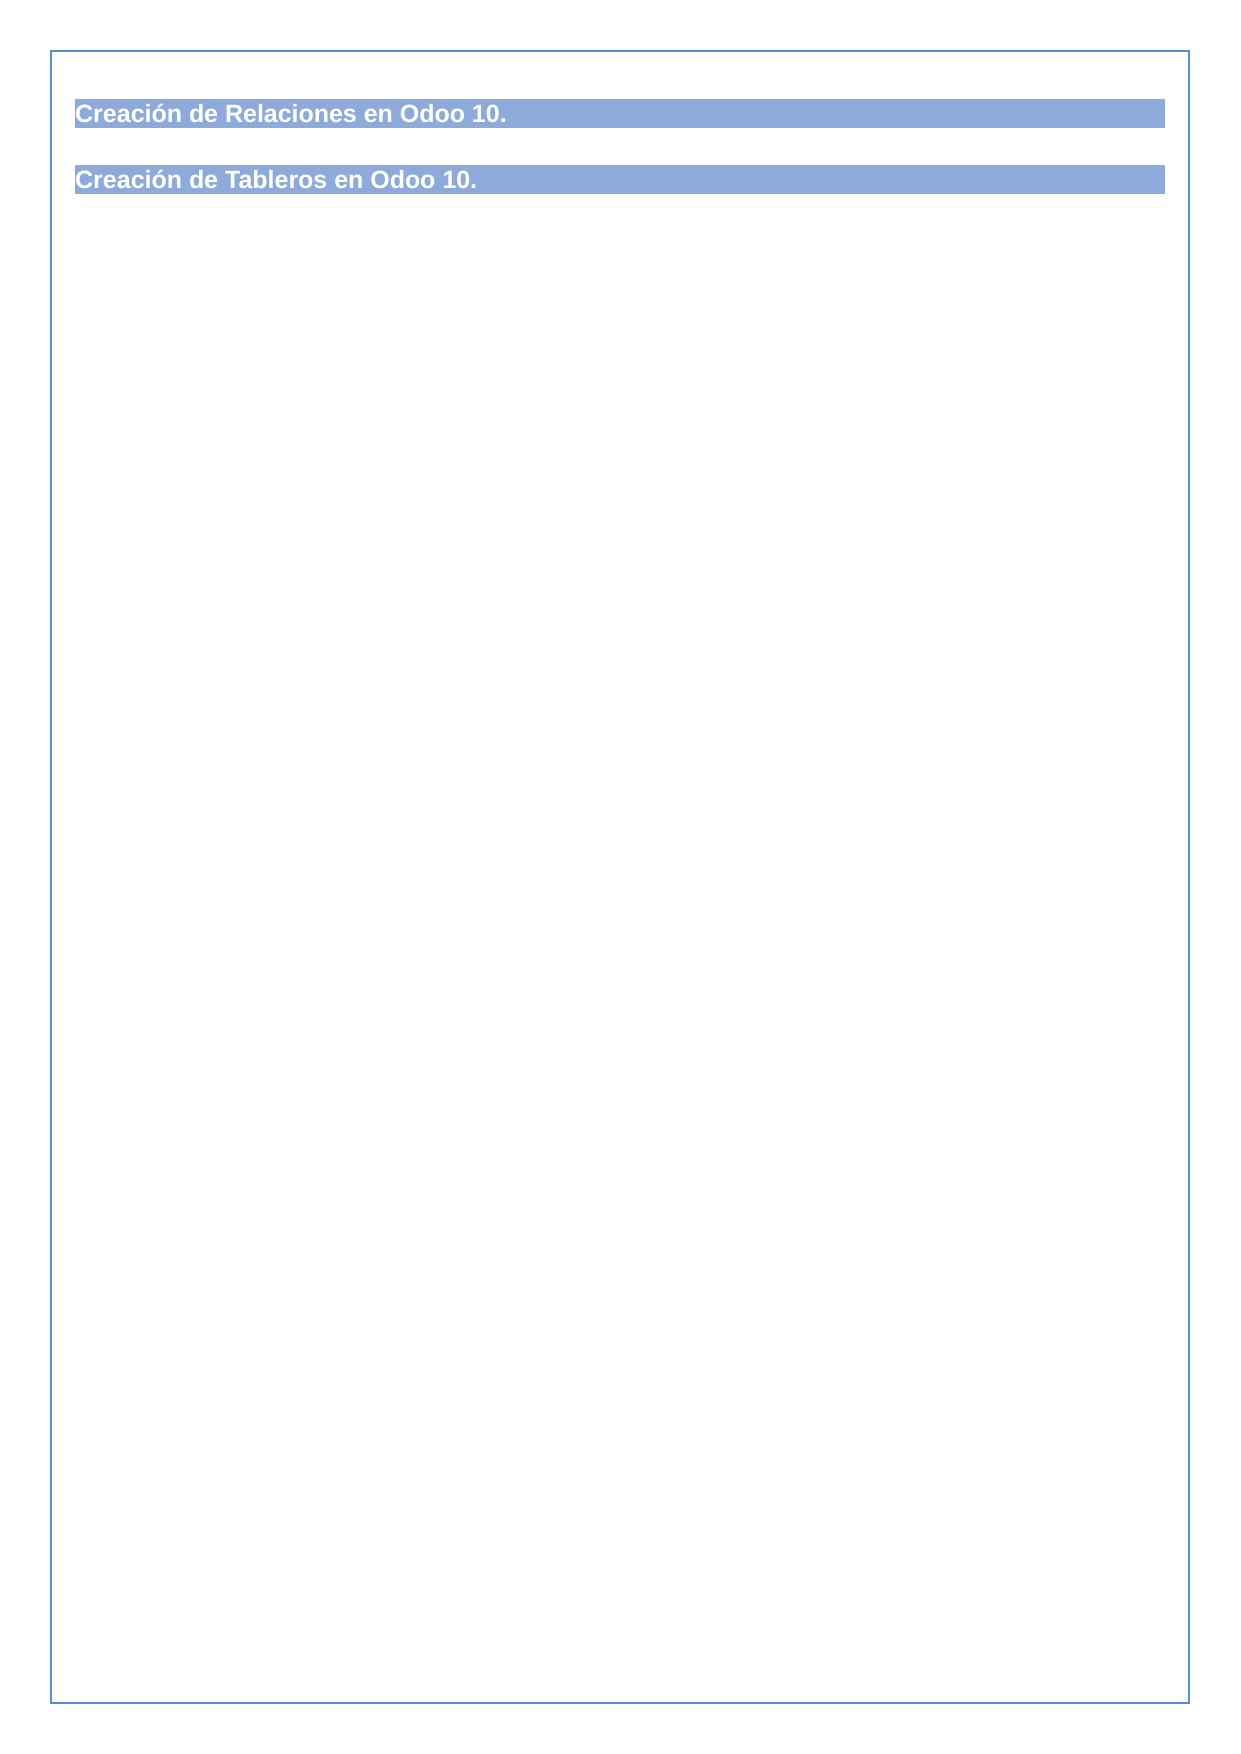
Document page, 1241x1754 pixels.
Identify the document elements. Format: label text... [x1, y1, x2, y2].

title Creación de Tableros en Odoo 10. [75, 165, 1165, 194]
title Creación de Relaciones en Odoo 10. [75, 99, 1165, 128]
